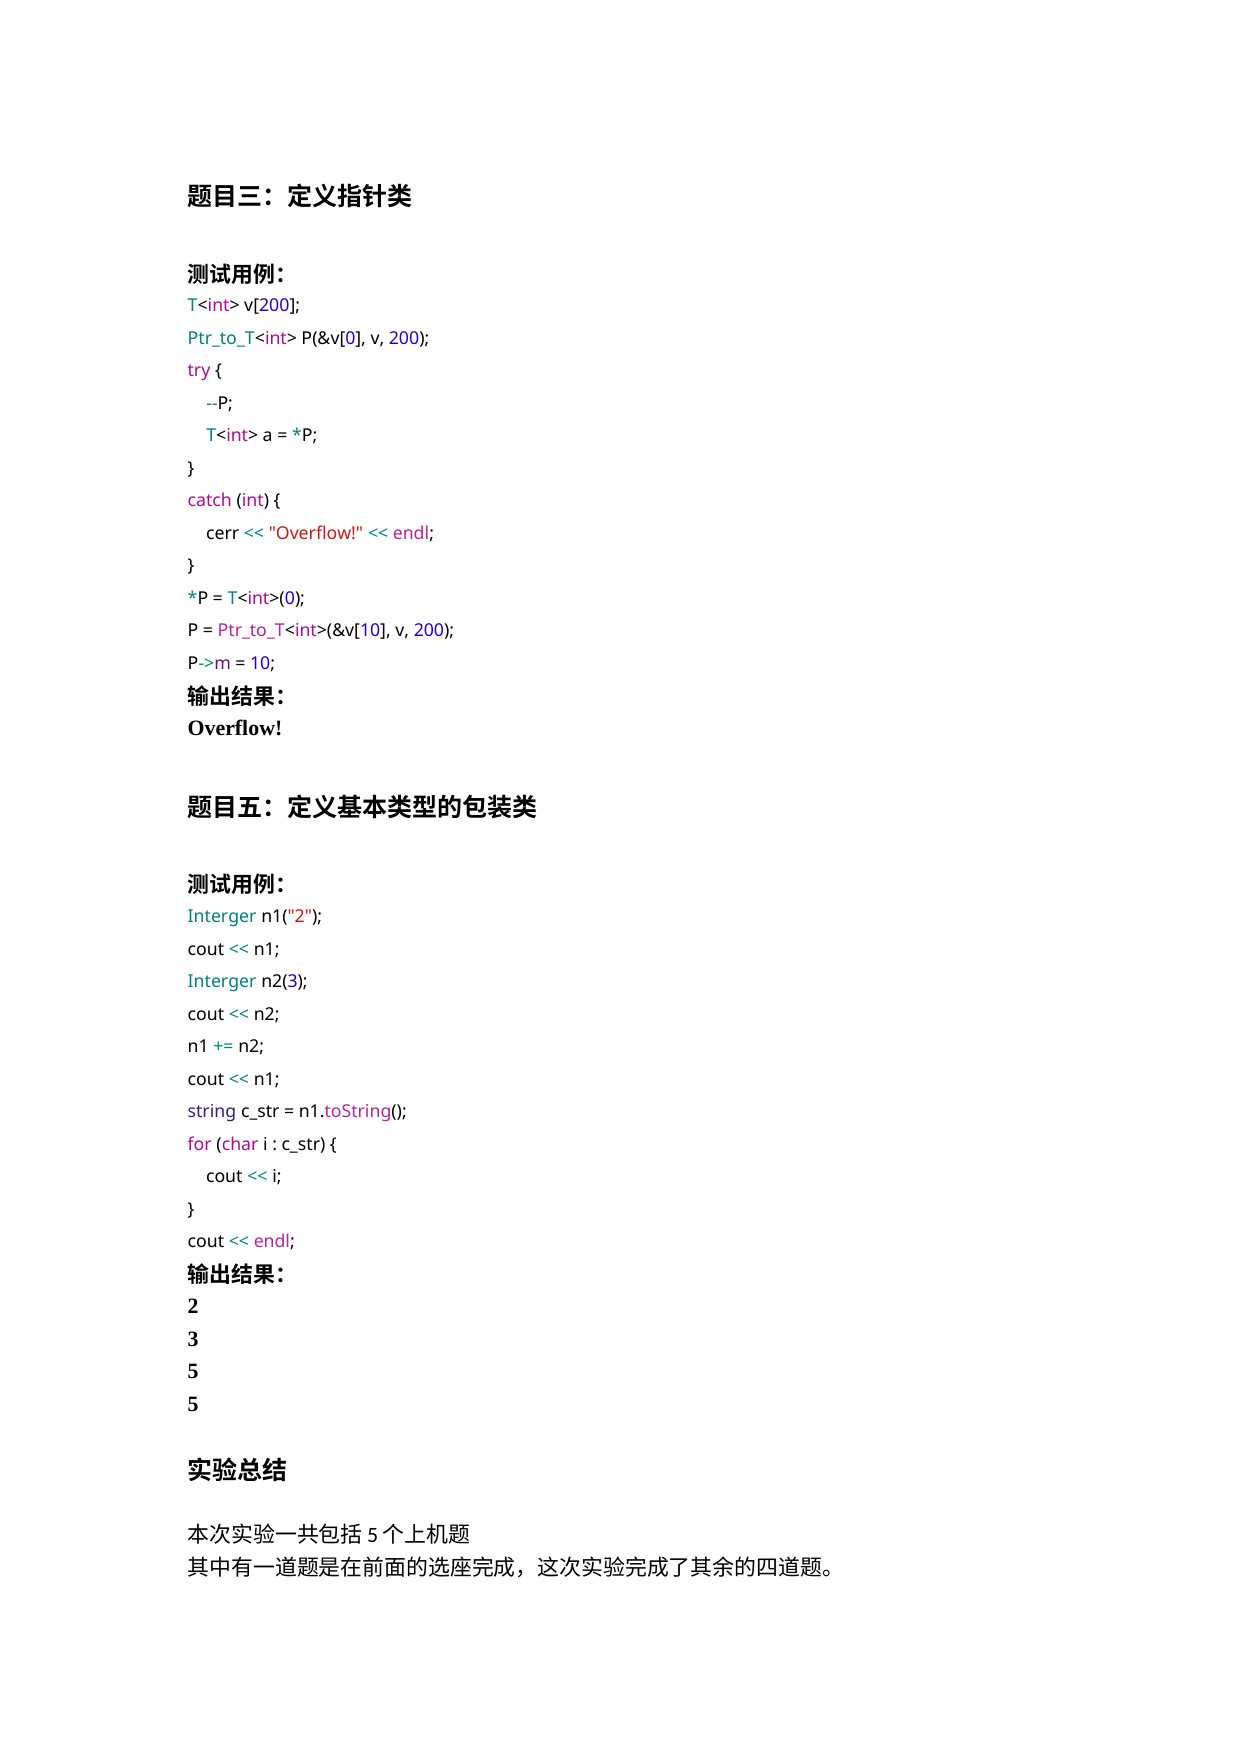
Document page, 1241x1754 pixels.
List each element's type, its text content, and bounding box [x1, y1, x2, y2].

subtitle 实验总结 [187, 1436, 1053, 1501]
text 测试用例： [187, 867, 1053, 899]
text 输出结果： [187, 679, 1053, 711]
text T<int> v[200]; Ptr_to_T<int> P(&v[0], v, 200); try { --P; T<int> a = *P; } catch (int) { cerr << "Overflow!" << endl; } *P = T<int>(0); P = Ptr_to_T<int>(&v[10], v, 200); P->m = 10; [187, 289, 1053, 679]
text 5 [187, 1387, 1053, 1419]
text Interger n1("2"); cout << n1; Interger n2(3); cout << n2; n1 += n2; cout << n1; string c_str = n1.toString(); for (char i : c_str) { cout << i; } cout << endl; [187, 899, 1053, 1257]
text 3 [187, 1322, 1053, 1354]
text 输出结果： [187, 1257, 1053, 1289]
text 2 [187, 1289, 1053, 1322]
text Overflow! [187, 711, 1053, 744]
subtitle 题目五：定义基本类型的包装类 [187, 773, 1053, 838]
text 5 [187, 1354, 1053, 1387]
text 其中有一道题是在前面的选座完成，这次实验完成了其余的四道题。 [187, 1549, 1053, 1582]
text 本次实验一共包括5个上机题 [187, 1517, 1053, 1549]
subtitle 题目三：定义指针类 [187, 162, 1053, 227]
text 测试用例： [187, 256, 1053, 289]
